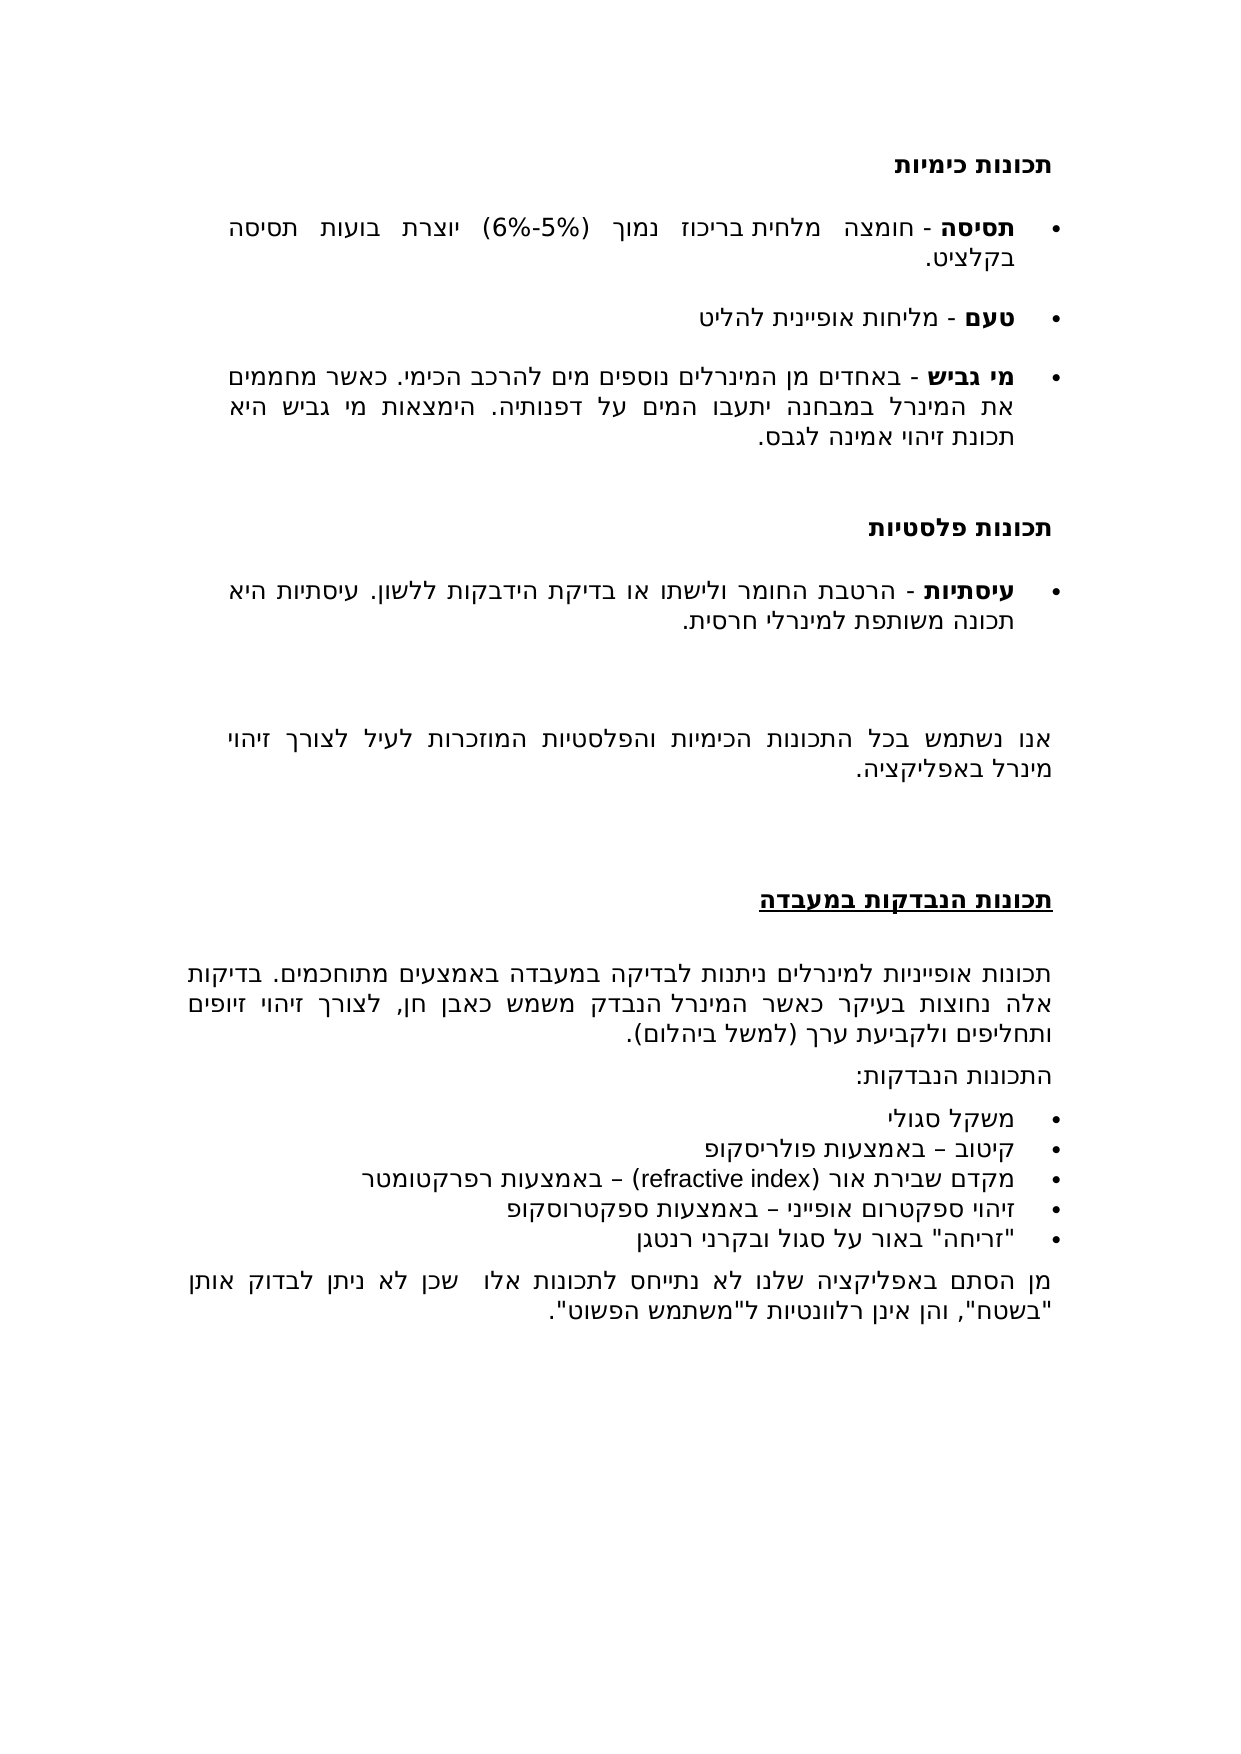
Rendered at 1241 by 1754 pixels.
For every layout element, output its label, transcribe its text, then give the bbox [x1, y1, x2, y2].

text תכונות הנבדקות במעבדה [187, 885, 1053, 914]
list משקל סגולי [187, 1103, 1053, 1133]
text התכונות הנבדקות: [187, 1061, 1053, 1091]
text אנו נשתמש בכל התכונות הכימיות והפלסטיות המוזכרות לעיל לצורך זיהוי מינרל באפליקציה. [227, 724, 1053, 784]
list "זריחה" באור על סגול ובקרני רנטגן [187, 1223, 1053, 1253]
text מן הסתם באפליקציה שלנו לא נתייחס לתכונות אלו שכן לא ניתן לבדוק אותן "בשטח", והן אינן רלוונטיות ל"משתמש הפשוט". [187, 1266, 1053, 1326]
list תסיסה - חומצה מלחית בריכוז נמוך (5%-6%) יוצרת בועות תסיסה בקלציט. [227, 213, 1053, 273]
text תכונות פלסטיות [187, 513, 1053, 542]
list מי גביש - באחדים מן המינרלים נוספים מים להרכב הכימי. כאשר מחממים את המינרל במבחנה יתעבו המים על דפנותיה. הימצאות מי גביש היא תכונת זיהוי אמינה לגבס. [227, 361, 1053, 451]
list קיטוב – באמצעות פולריסקופ [187, 1133, 1053, 1163]
list זיהוי ספקטרום אופייני – באמצעות ספקטרוסקופ [187, 1193, 1053, 1223]
list עיסתיות - הרטבת החומר ולישתו או בדיקת הידבקות ללשון. עיסתיות היא תכונה משותפת למינרלי חרסית. [227, 575, 1053, 635]
text תכונות אופייניות למינרלים ניתנות לבדיקה במעבדה באמצעים מתוחכמים. בדיקות אלה נחוצות בעיקר כאשר המינרל הנבדק משמש כאבן חן, לצורך זיהוי זיופים ותחליפים ולקביעת ערך (למשל ביהלום). [187, 958, 1053, 1048]
text תכונות כימיות [187, 150, 1053, 179]
list טעם - מליחות אופיינית להליט [227, 302, 1053, 332]
list מקדם שבירת אור (refractive index) – באמצעות רפרקטומטר [187, 1163, 1053, 1193]
